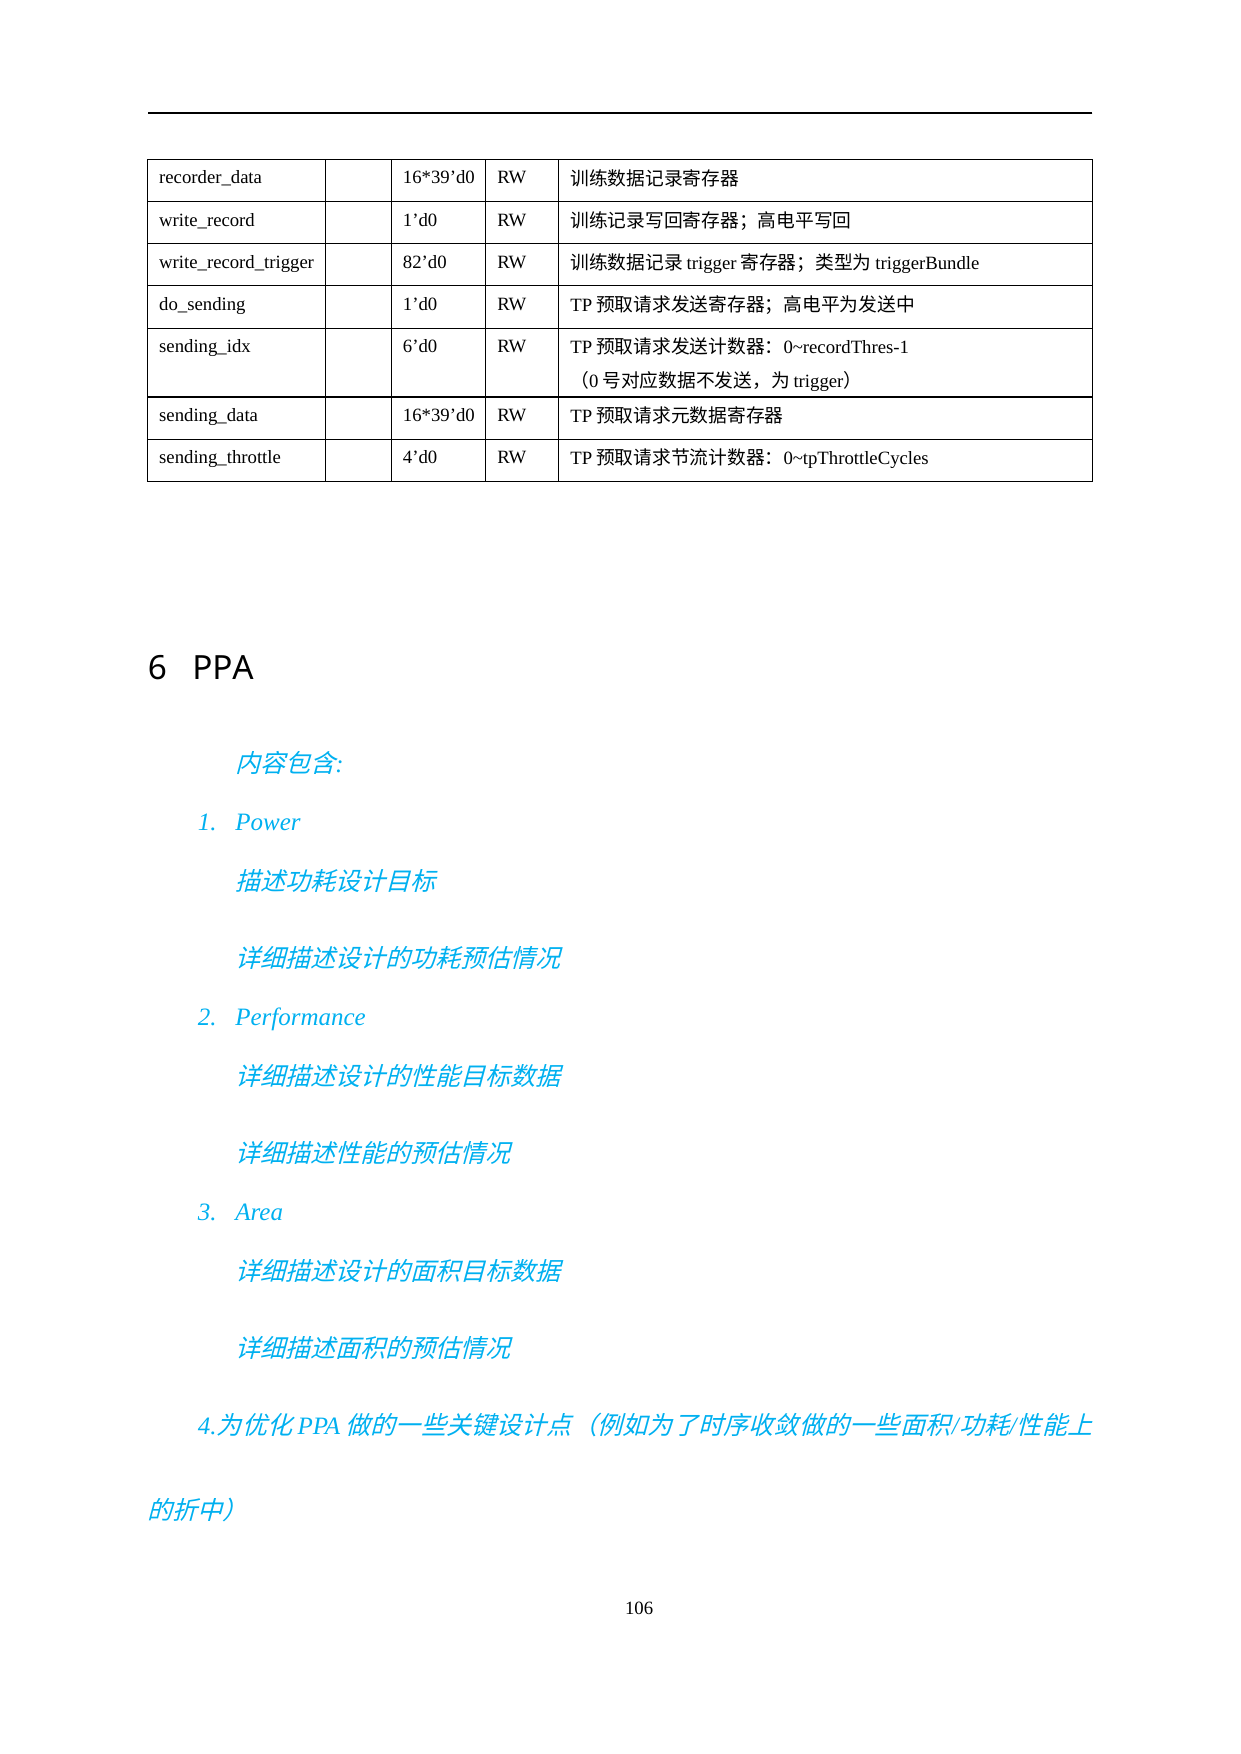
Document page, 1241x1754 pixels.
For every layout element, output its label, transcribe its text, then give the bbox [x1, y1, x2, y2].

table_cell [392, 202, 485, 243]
list Power [198, 804, 1092, 838]
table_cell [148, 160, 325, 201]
list Performance [198, 999, 1092, 1033]
text 4.为优化PPA做的一些关键设计点（例如为了时序收敛做的一些面积/功耗/性能上的折中） [148, 1389, 1092, 1542]
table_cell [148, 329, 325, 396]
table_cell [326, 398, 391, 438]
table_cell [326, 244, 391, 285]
list Area [198, 1194, 1092, 1228]
list 详细描述设计的性能目标数据 [235, 1040, 1092, 1108]
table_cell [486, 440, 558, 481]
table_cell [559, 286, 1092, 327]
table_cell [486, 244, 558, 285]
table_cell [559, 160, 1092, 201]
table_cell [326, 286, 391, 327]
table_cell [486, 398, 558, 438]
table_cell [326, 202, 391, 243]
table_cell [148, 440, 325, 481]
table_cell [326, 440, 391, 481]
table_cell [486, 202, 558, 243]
list 详细描述设计的面积目标数据 [235, 1236, 1092, 1303]
list 详细描述面积的预估情况 [235, 1312, 1092, 1380]
text PPA [148, 632, 1092, 700]
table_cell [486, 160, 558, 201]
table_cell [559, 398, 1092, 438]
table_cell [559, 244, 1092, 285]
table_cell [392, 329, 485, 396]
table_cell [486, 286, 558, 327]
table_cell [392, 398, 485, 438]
list 详细描述设计的功耗预估情况 [235, 922, 1092, 990]
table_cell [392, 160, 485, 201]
list 内容包含: [235, 727, 1092, 795]
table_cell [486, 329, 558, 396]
list 描述功耗设计目标 [235, 845, 1092, 913]
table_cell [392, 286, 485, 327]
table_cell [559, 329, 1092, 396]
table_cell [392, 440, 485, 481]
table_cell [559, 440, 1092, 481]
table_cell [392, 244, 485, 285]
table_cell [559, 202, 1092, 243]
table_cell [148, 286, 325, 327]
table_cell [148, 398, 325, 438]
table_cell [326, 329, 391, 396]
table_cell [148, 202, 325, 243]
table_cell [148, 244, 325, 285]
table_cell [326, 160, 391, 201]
list 详细描述性能的预估情况 [235, 1117, 1092, 1185]
